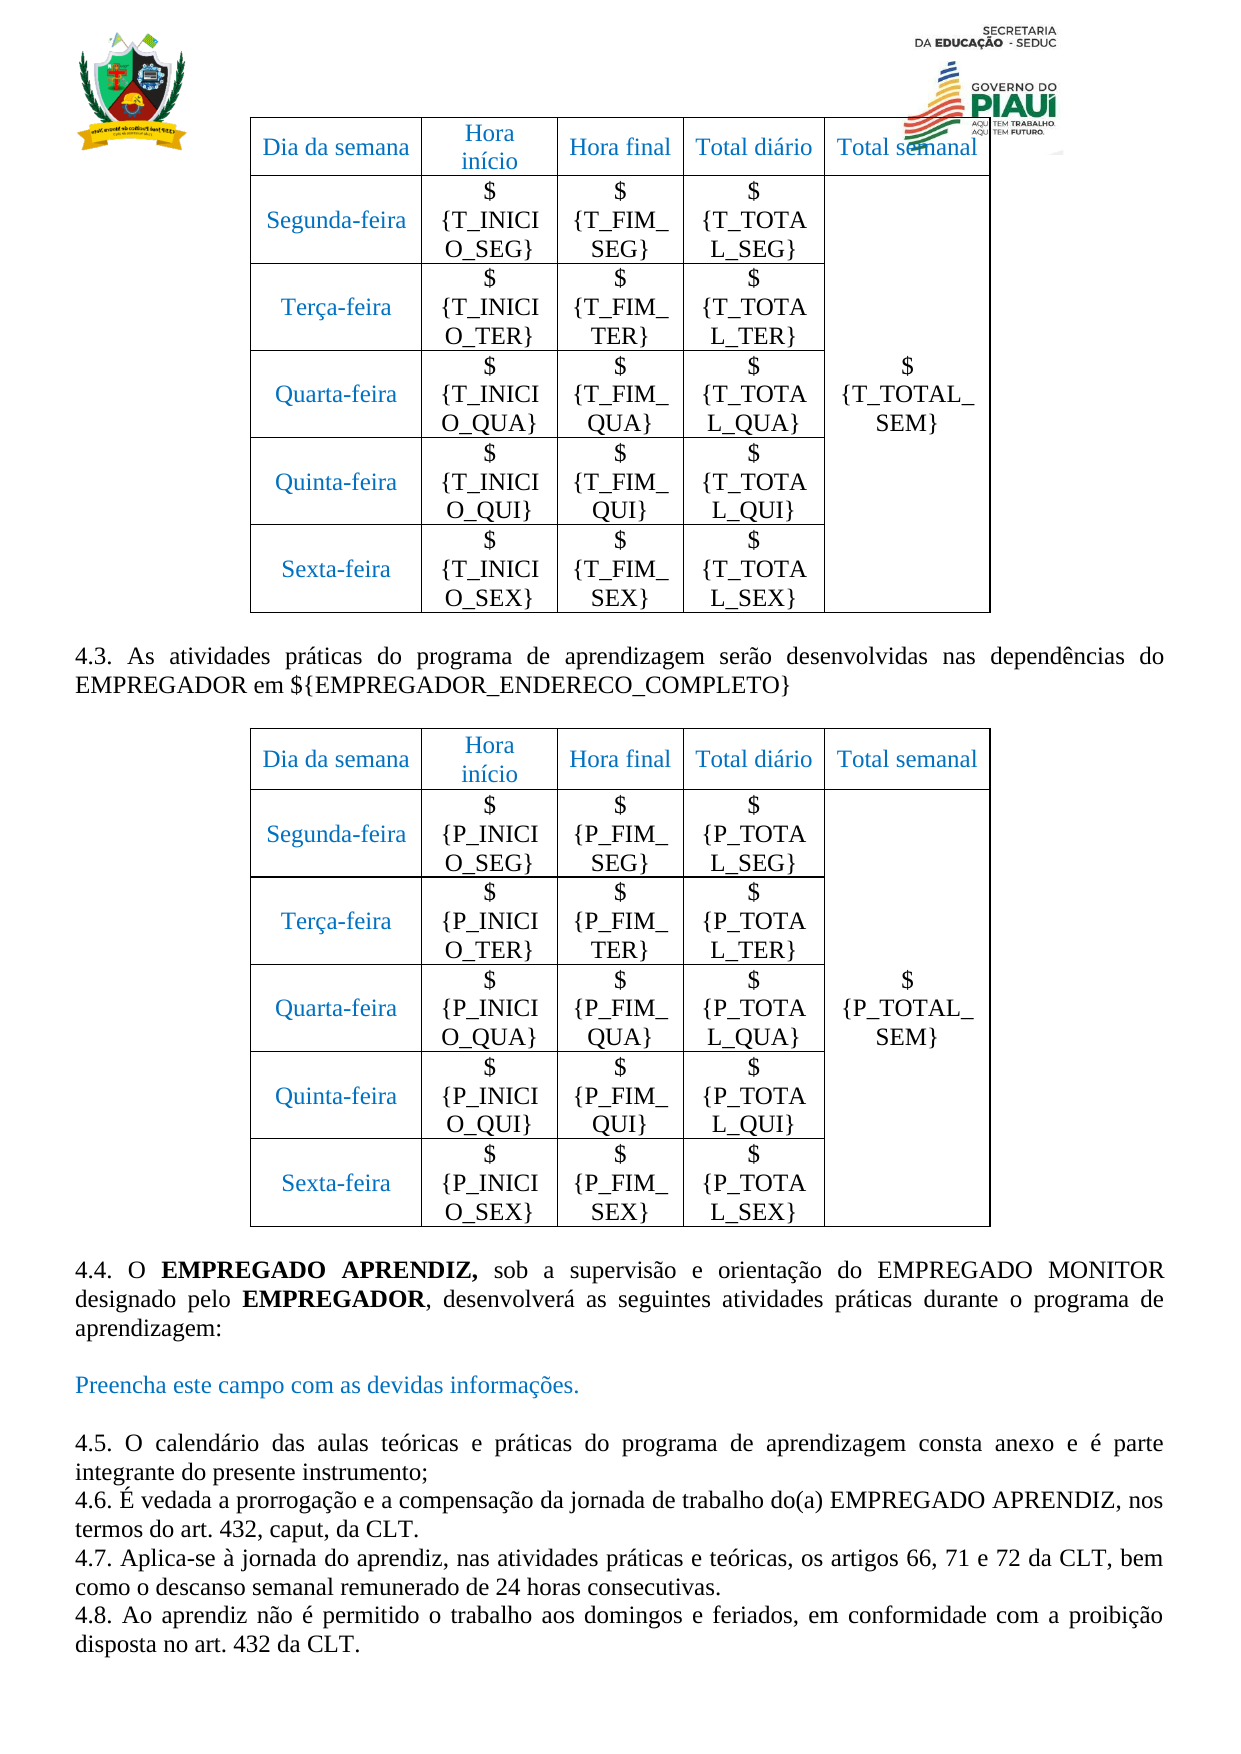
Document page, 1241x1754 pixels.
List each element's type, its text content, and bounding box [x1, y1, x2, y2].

table_cell ${P_TOTAL_QUI} [684, 1052, 824, 1138]
table_header Hora final [558, 729, 683, 789]
table_cell ${P_FIM_TER} [558, 878, 683, 964]
table_cell ${T_INICIO_SEX} [422, 525, 557, 612]
table_cell ${T_INICIO_TER} [422, 264, 557, 350]
table_cell ${T_TOTAL_SEM} [825, 176, 989, 612]
table_cell ${P_TOTAL_TER} [684, 878, 824, 964]
table_cell ${P_INICIO_QUI} [422, 1052, 557, 1138]
table_cell ${P_INICIO_SEG} [422, 790, 557, 876]
table_cell ${P_TOTAL_SEX} [684, 1139, 824, 1226]
table_cell ${P_FIM_SEG} [558, 790, 683, 876]
table_cell ${T_FIM_QUA} [558, 351, 683, 437]
table_header Total semanal [825, 729, 989, 789]
picture [883, 8, 1064, 155]
table_cell ${T_INICIO_QUA} [422, 351, 557, 437]
table_cell Quarta-feira [251, 351, 421, 437]
text 4.4. O EMPREGADO APRENDIZ, sob a supervisão e orientação do EMPREGADO MONITOR designado pelo EMPREGADOR, desenvolverá as seguintes atividades práticas durante o programa de aprendizagem: [75, 1255, 1165, 1342]
text 4.7. Aplica-se à jornada do aprendiz, nas atividades práticas e teóricas, os artigos 66, 71 e 72 da CLT, bem como o descanso semanal remunerado de 24 horas consecutivas. [75, 1543, 1165, 1600]
table_cell Segunda-feira [251, 790, 421, 876]
text 4.5. O calendário das aulas teóricas e práticas do programa de aprendizagem consta anexo e é parte integrante do presente instrumento; [75, 1428, 1165, 1485]
text Preencha este campo com as devidas informações. [75, 1370, 1165, 1399]
table_header Total diário [684, 729, 824, 789]
table_cell ${P_INICIO_SEX} [422, 1139, 557, 1226]
table_cell ${T_INICIO_SEG} [422, 176, 557, 262]
picture [75, 29, 190, 155]
table_cell ${P_FIM_QUA} [558, 965, 683, 1051]
table_header Hora início [422, 729, 557, 789]
text 4.6. É vedada a prorrogação e a compensação da jornada de trabalho do(a) EMPREGADO APRENDIZ, nos termos do art. 432, caput, da CLT. [75, 1485, 1165, 1543]
table_cell Quinta-feira [251, 1052, 421, 1138]
table_header Hora início [422, 118, 557, 175]
table_cell ${P_TOTAL_SEG} [684, 790, 824, 876]
table_cell ${P_INICIO_QUA} [422, 965, 557, 1051]
table_cell Quinta-feira [251, 438, 421, 524]
table_cell Terça-feira [251, 264, 421, 350]
table_cell ${T_FIM_TER} [558, 264, 683, 350]
text 4.3. As atividades práticas do programa de aprendizagem serão desenvolvidas nas dependências do EMPREGADOR em ${EMPREGADOR_ENDERECO_COMPLETO} [75, 641, 1165, 699]
table_cell ${T_FIM_SEX} [558, 525, 683, 612]
table_cell ${T_TOTAL_QUI} [684, 438, 824, 524]
table_cell ${T_FIM_SEG} [558, 176, 683, 262]
table_cell ${P_FIM_SEX} [558, 1139, 683, 1226]
table_header Total semanal [825, 118, 989, 175]
table_cell ${P_FIM_QUI} [558, 1052, 683, 1138]
table_cell Sexta-feira [251, 525, 421, 612]
table_cell ${T_TOTAL_QUA} [684, 351, 824, 437]
table_cell ${T_INICIO_QUI} [422, 438, 557, 524]
table_header Dia da semana [251, 729, 421, 789]
table_cell ${T_TOTAL_TER} [684, 264, 824, 350]
table_header Dia da semana [251, 118, 421, 175]
table_cell Quarta-feira [251, 965, 421, 1051]
table_cell ${T_FIM_QUI} [558, 438, 683, 524]
text 4.8. Ao aprendiz não é permitido o trabalho aos domingos e feriados, em conformidade com a proibição disposta no art. 432 da CLT. [75, 1600, 1165, 1658]
table_cell Terça-feira [251, 878, 421, 964]
table_header Total diário [684, 118, 824, 175]
table_cell Segunda-feira [251, 176, 421, 262]
table_cell ${T_TOTAL_SEX} [684, 525, 824, 612]
table_cell ${P_INICIO_TER} [422, 878, 557, 964]
table_cell ${P_TOTAL_SEM} [825, 790, 989, 1226]
table_cell ${P_TOTAL_QUA} [684, 965, 824, 1051]
table_cell Sexta-feira [251, 1139, 421, 1226]
table_cell ${T_TOTAL_SEG} [684, 176, 824, 262]
table_header Hora final [558, 118, 683, 175]
